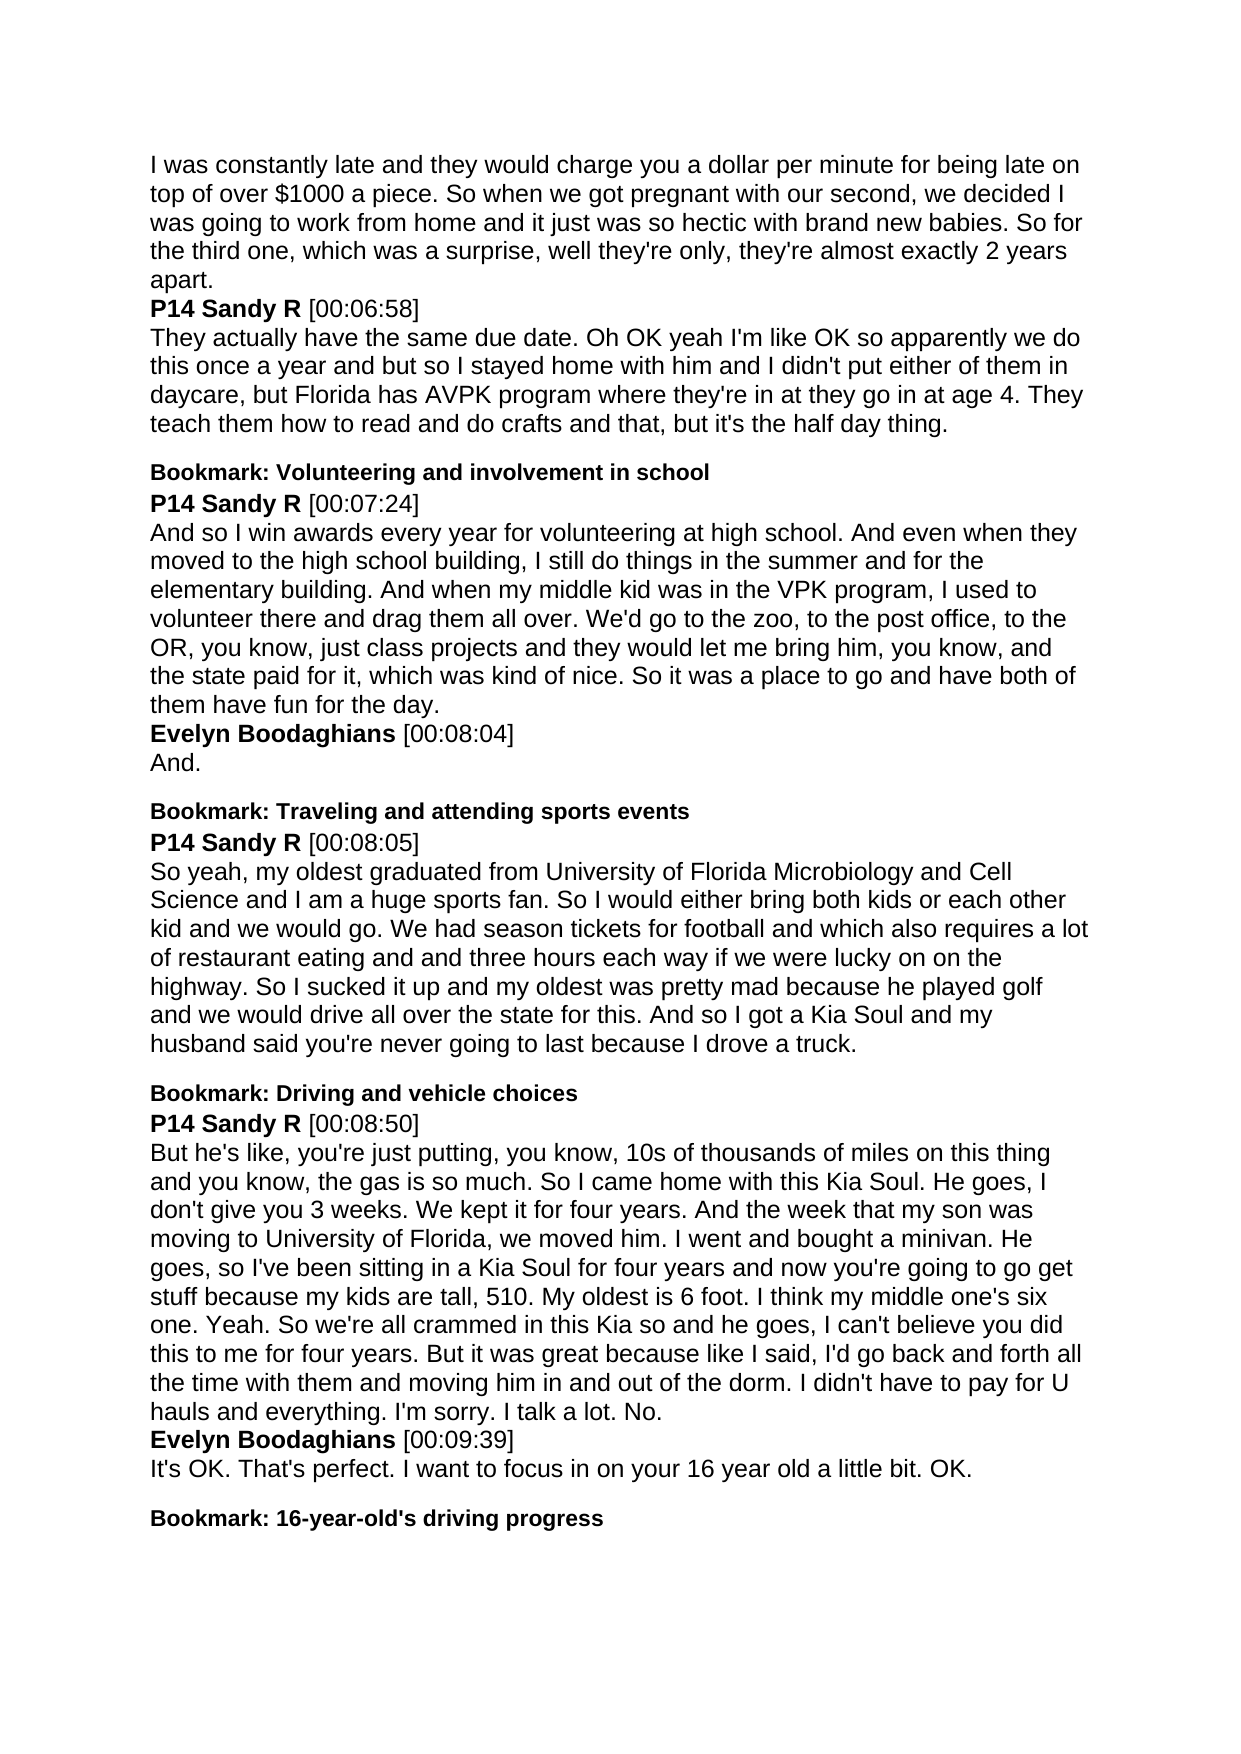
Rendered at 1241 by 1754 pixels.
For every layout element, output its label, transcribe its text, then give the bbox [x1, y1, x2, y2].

text Bookmark: Volunteering and involvement in school [150, 459, 1090, 486]
text Bookmark: Traveling and attending sports events [150, 798, 1090, 824]
text Bookmark: 16-year-old's driving progress [150, 1505, 1090, 1531]
text Bookmark: Driving and vehicle choices [150, 1079, 1090, 1106]
